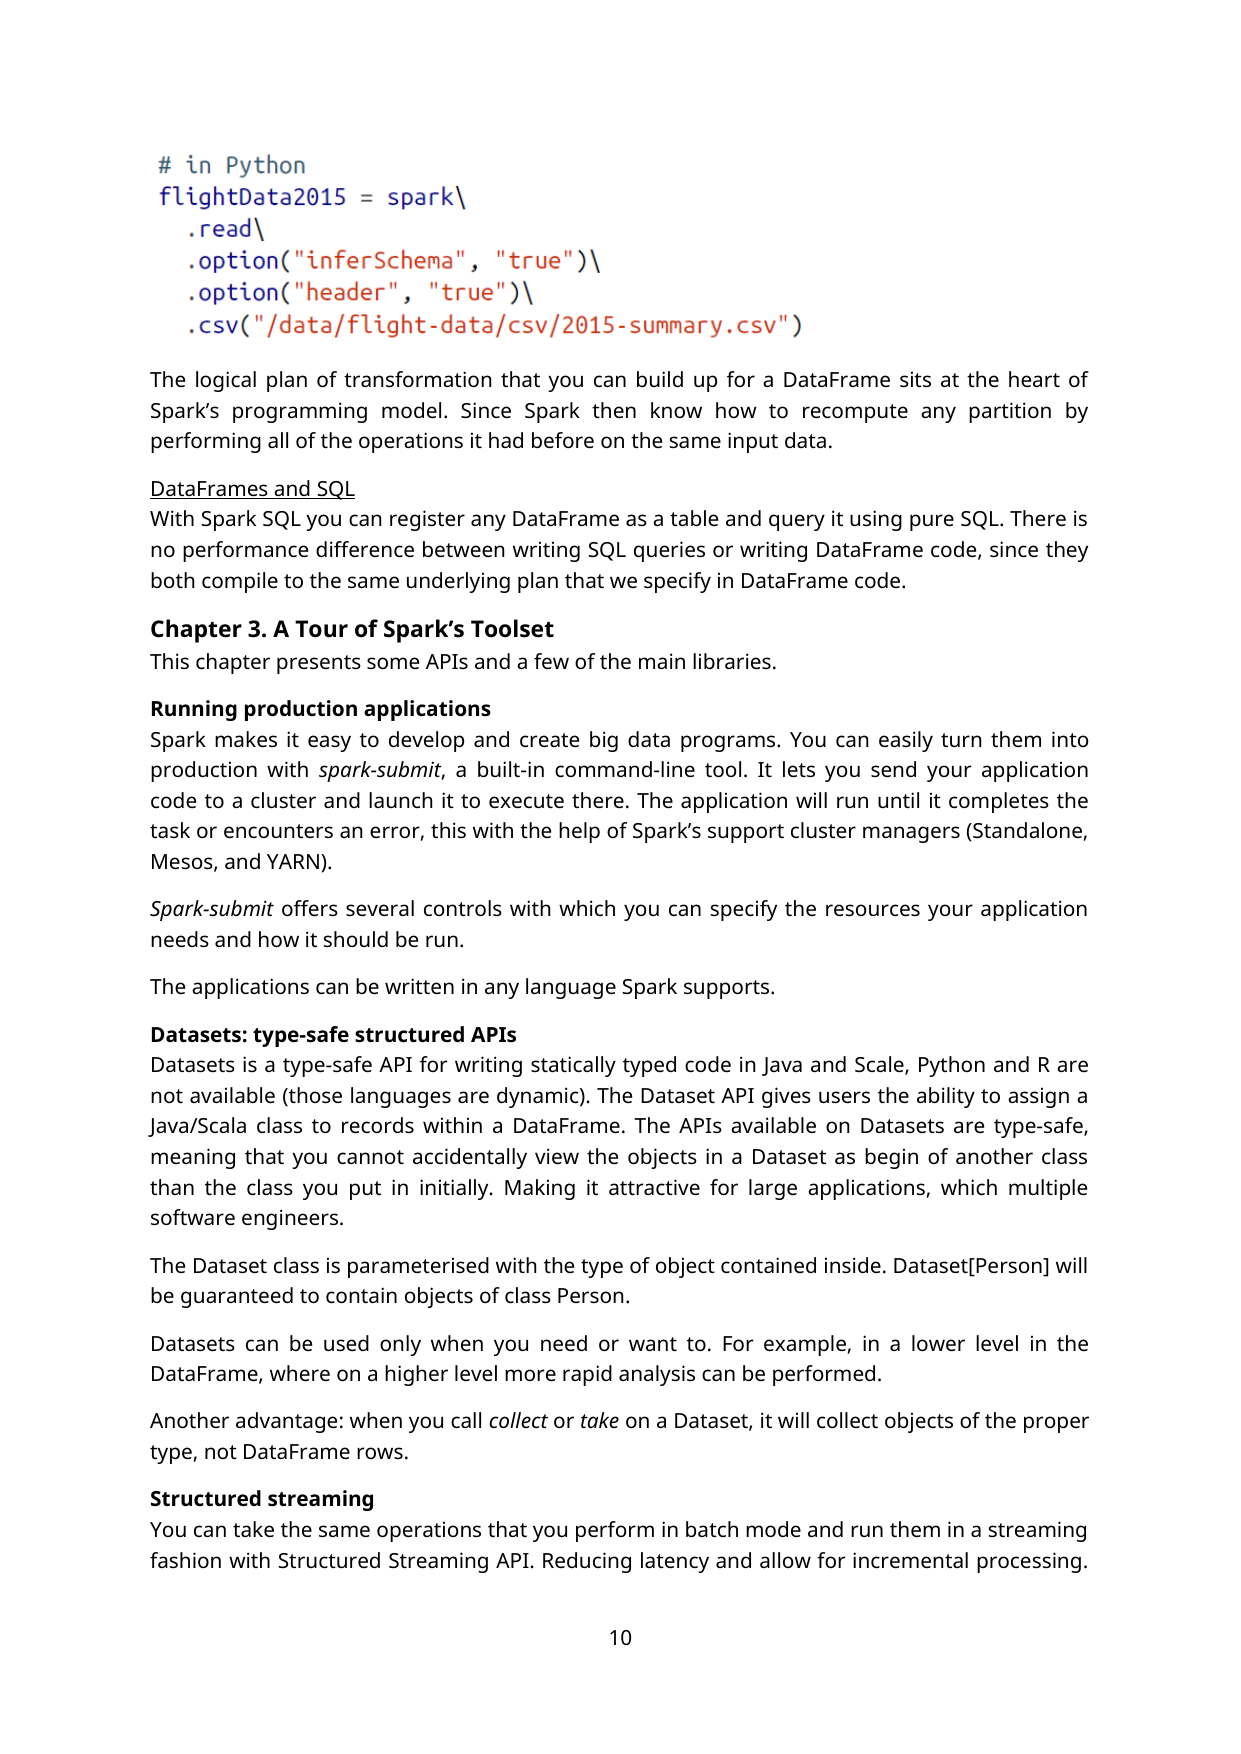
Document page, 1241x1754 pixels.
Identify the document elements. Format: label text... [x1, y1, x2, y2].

picture [150, 150, 806, 347]
subtitle Chapter 3. A Tour of Spark’s Toolset [150, 613, 1090, 644]
text Datasets can be used only when you need or want to. For example, in a lower level in the DataFrame, where on a higher level more rapid analysis can be performed. [150, 1329, 1090, 1388]
text Datasets is a type-safe API for writing statically typed code in Java and Scale, Python and R are not available (those languages are dynamic). The Dataset API gives users the ability to assign a Java/Scala class to records within a DataFrame. The APIs available on Datasets are type-safe, meaning that you cannot accidentally view the objects in a Dataset as begin of another class than the class you put in initially. Making it attractive for large applications, which multiple software engineers. [150, 1050, 1090, 1232]
text The logical plan of transformation that you can build up for a DataFrame sits at the heart of Spark’s programming model. Since Spark then know how to recompute any partition by performing all of the operations it had before on the same input data. [150, 365, 1090, 455]
text The applications can be written in any language Spark supports. [150, 972, 1090, 1001]
text Spark makes it easy to develop and create big data programs. You can easily turn them into production with spark-submit, a built-in command-line tool. It lets you send your application code to a cluster and launch it to execute there. The application will run until it completes the task or encounters an error, this with the help of Spark’s support cluster managers (Standalone, Mesos, and YARN). [150, 725, 1090, 876]
text Running production applications [150, 694, 1090, 722]
text With Spark SQL you can register any DataFrame as a table and query it using pure SQL. There is no performance difference between writing SQL queries or writing DataFrame code, since they both compile to the same underlying plan that we specify in DataFrame code. [150, 504, 1090, 594]
text Another advantage: when you call collect or take on a Dataset, it will collect objects of the proper type, not DataFrame rows. [150, 1407, 1090, 1466]
text The Dataset class is parameterised with the type of object contained inside. Dataset[Person] will be guaranteed to contain objects of class Person. [150, 1251, 1090, 1310]
text Structured streaming [150, 1484, 1090, 1513]
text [150, 1515, 1090, 1574]
text Datasets: type-safe structured APIs [150, 1020, 1090, 1048]
text This chapter presents some APIs and a few of the main libraries. [150, 647, 1090, 675]
text Spark-submit offers several controls with which you can specify the resources your application needs and how it should be run. [150, 894, 1090, 953]
text DataFrames and SQL [150, 474, 1090, 502]
